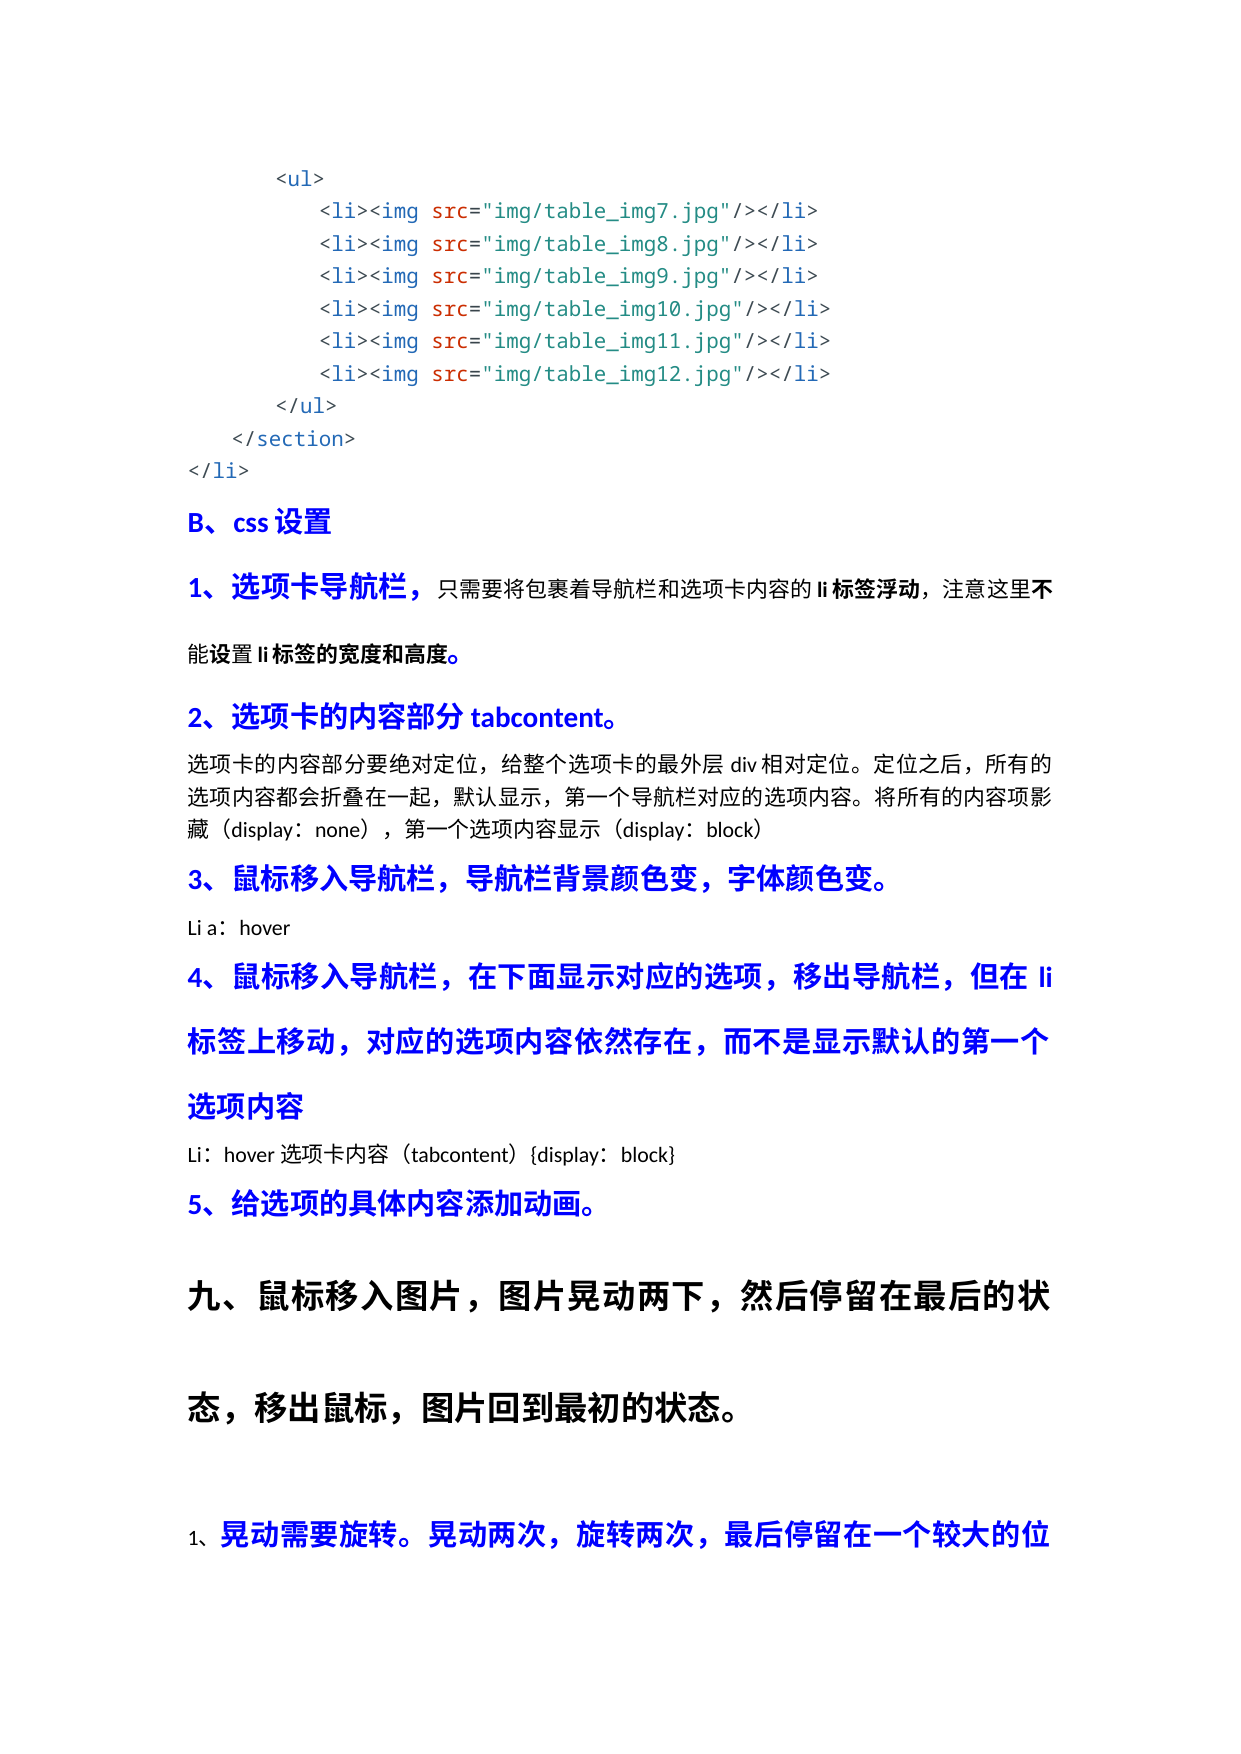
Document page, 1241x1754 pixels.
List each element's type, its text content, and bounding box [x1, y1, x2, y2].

text 选项卡的内容部分要绝对定位，给整个选项卡的最外层div相对定位。定位之后，所有的选项内容都会折叠在一起，默认显示，第一个导航栏对应的选项内容。将所有的内容项影藏（display：none），第一个选项内容显示（display：block） [187, 747, 1053, 844]
list 选项卡的内容部分tabcontent。 [187, 682, 1053, 747]
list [187, 1500, 1053, 1565]
text <ul> [187, 162, 1053, 194]
list 选项卡导航栏，只需要将包裹着导航栏和选项卡内容的li标签浮动，注意这里不能设置li标签的宽度和高度。 [187, 552, 1053, 682]
text 5、给选项的具体内容添加动画。 [187, 1169, 1053, 1234]
text <li><img src="img/table_img12.jpg"/></li> [187, 357, 1053, 389]
text <li><img src="img/table_img9.jpg"/></li> [187, 259, 1053, 292]
subtitle 九、鼠标移入图片，图片晃动两下，然后停留在最后的状态，移出鼠标，图片回到最初的状态。 [187, 1262, 1053, 1438]
text Li：hover 选项卡内容（tabcontent）{display：block} [187, 1137, 1053, 1169]
text <li><img src="img/table_img10.jpg"/></li> [187, 292, 1053, 324]
list 鼠标移入导航栏，导航栏背景颜色变，字体颜色变。 [187, 844, 1053, 909]
text <li><img src="img/table_img11.jpg"/></li> [187, 324, 1053, 357]
text B、css设置 [187, 487, 1053, 552]
text </ul> [187, 389, 1053, 422]
text Li a：hover [187, 909, 1053, 942]
text </li> [187, 454, 1053, 487]
text <li><img src="img/table_img7.jpg"/></li> [187, 194, 1053, 227]
list 鼠标移入导航栏，在下面显示对应的选项，移出导航栏，但在li标签上移动，对应的选项内容依然存在，而不是显示默认的第一个选项内容 [187, 942, 1053, 1137]
text <li><img src="img/table_img8.jpg"/></li> [187, 227, 1053, 259]
text </section> [187, 422, 1053, 454]
